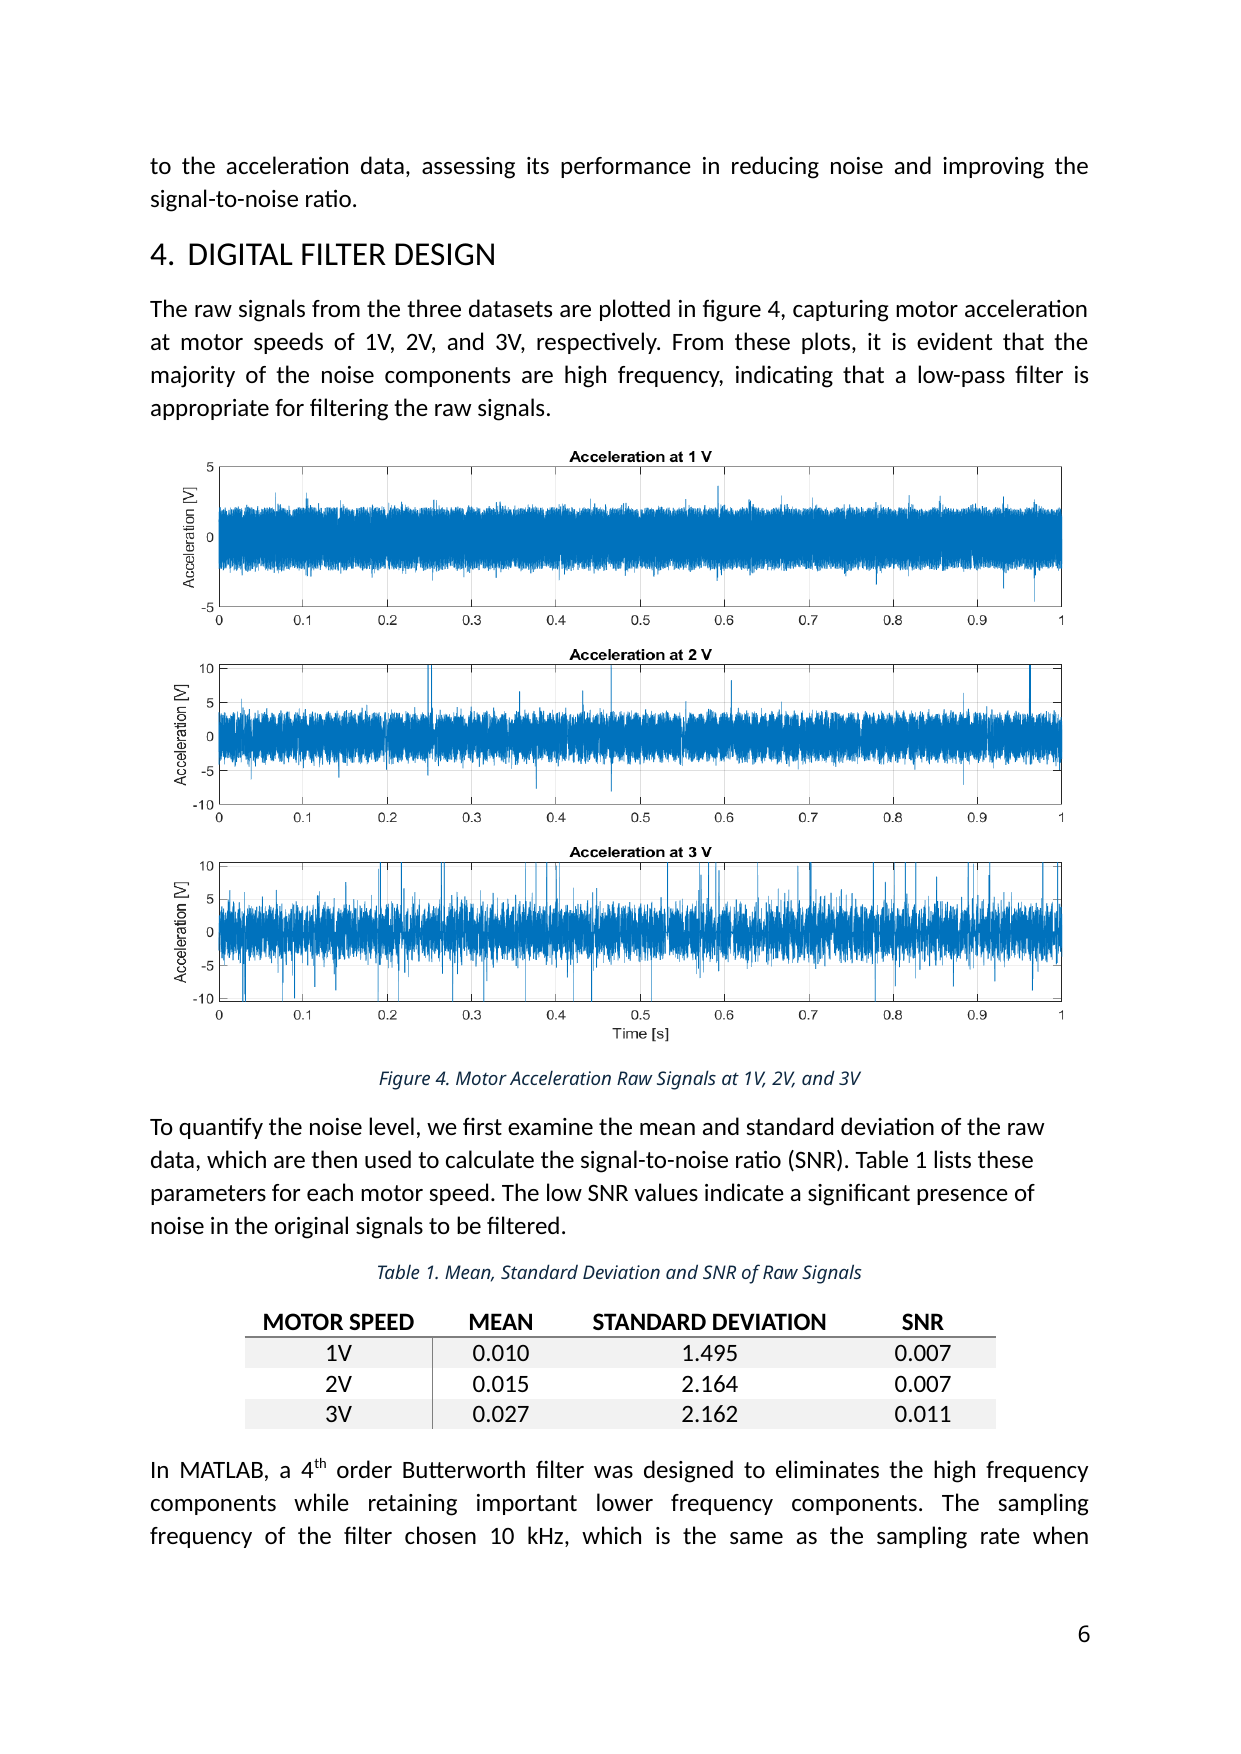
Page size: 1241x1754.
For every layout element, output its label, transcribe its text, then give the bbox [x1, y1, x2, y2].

table_header Standard deviation [569, 1306, 850, 1336]
text Table 1. Mean, Standard Deviation and SNR of Raw Signals [150, 1259, 1090, 1285]
table_cell 0.007 [850, 1368, 996, 1398]
table_cell 2.164 [569, 1368, 850, 1398]
table_header Motor speed [245, 1306, 432, 1336]
table_cell 1V [245, 1338, 432, 1368]
text To quantify the noise level, we first examine the mean and standard deviation of the raw data, which are then used to calculate the signal-to-noise ratio (SNR). Table 1 lists these parameters for each motor speed. The low SNR values indicate a significant presence of noise in the original signals to be filtered. [150, 1111, 1090, 1240]
table_header Mean [432, 1306, 569, 1336]
text Figure 4. Motor Acceleration Raw Signals at 1V, 2V, and 3V [150, 1065, 1090, 1090]
table_cell 0.007 [850, 1338, 996, 1368]
table_cell 3V [245, 1399, 432, 1429]
table_cell 0.015 [433, 1368, 569, 1398]
table_cell 2.162 [569, 1399, 850, 1429]
table_cell 1.495 [569, 1338, 850, 1368]
table_cell 2V [245, 1368, 432, 1398]
table_cell 0.027 [433, 1399, 569, 1429]
text The raw signals from the three datasets are plotted in figure 4, capturing motor acceleration at motor speeds of 1V, 2V, and 3V, respectively. From these plots, it is evident that the majority of the noise components are high frequency, indicating that a low-pass filter is appropriate for filtering the raw signals. [150, 293, 1090, 422]
table_cell 0.010 [433, 1338, 569, 1368]
picture [150, 441, 1093, 1046]
table_header SNR [850, 1306, 996, 1336]
table_cell 0.011 [850, 1399, 996, 1429]
list DIGITAL FILTER DESIGN [150, 232, 1090, 273]
